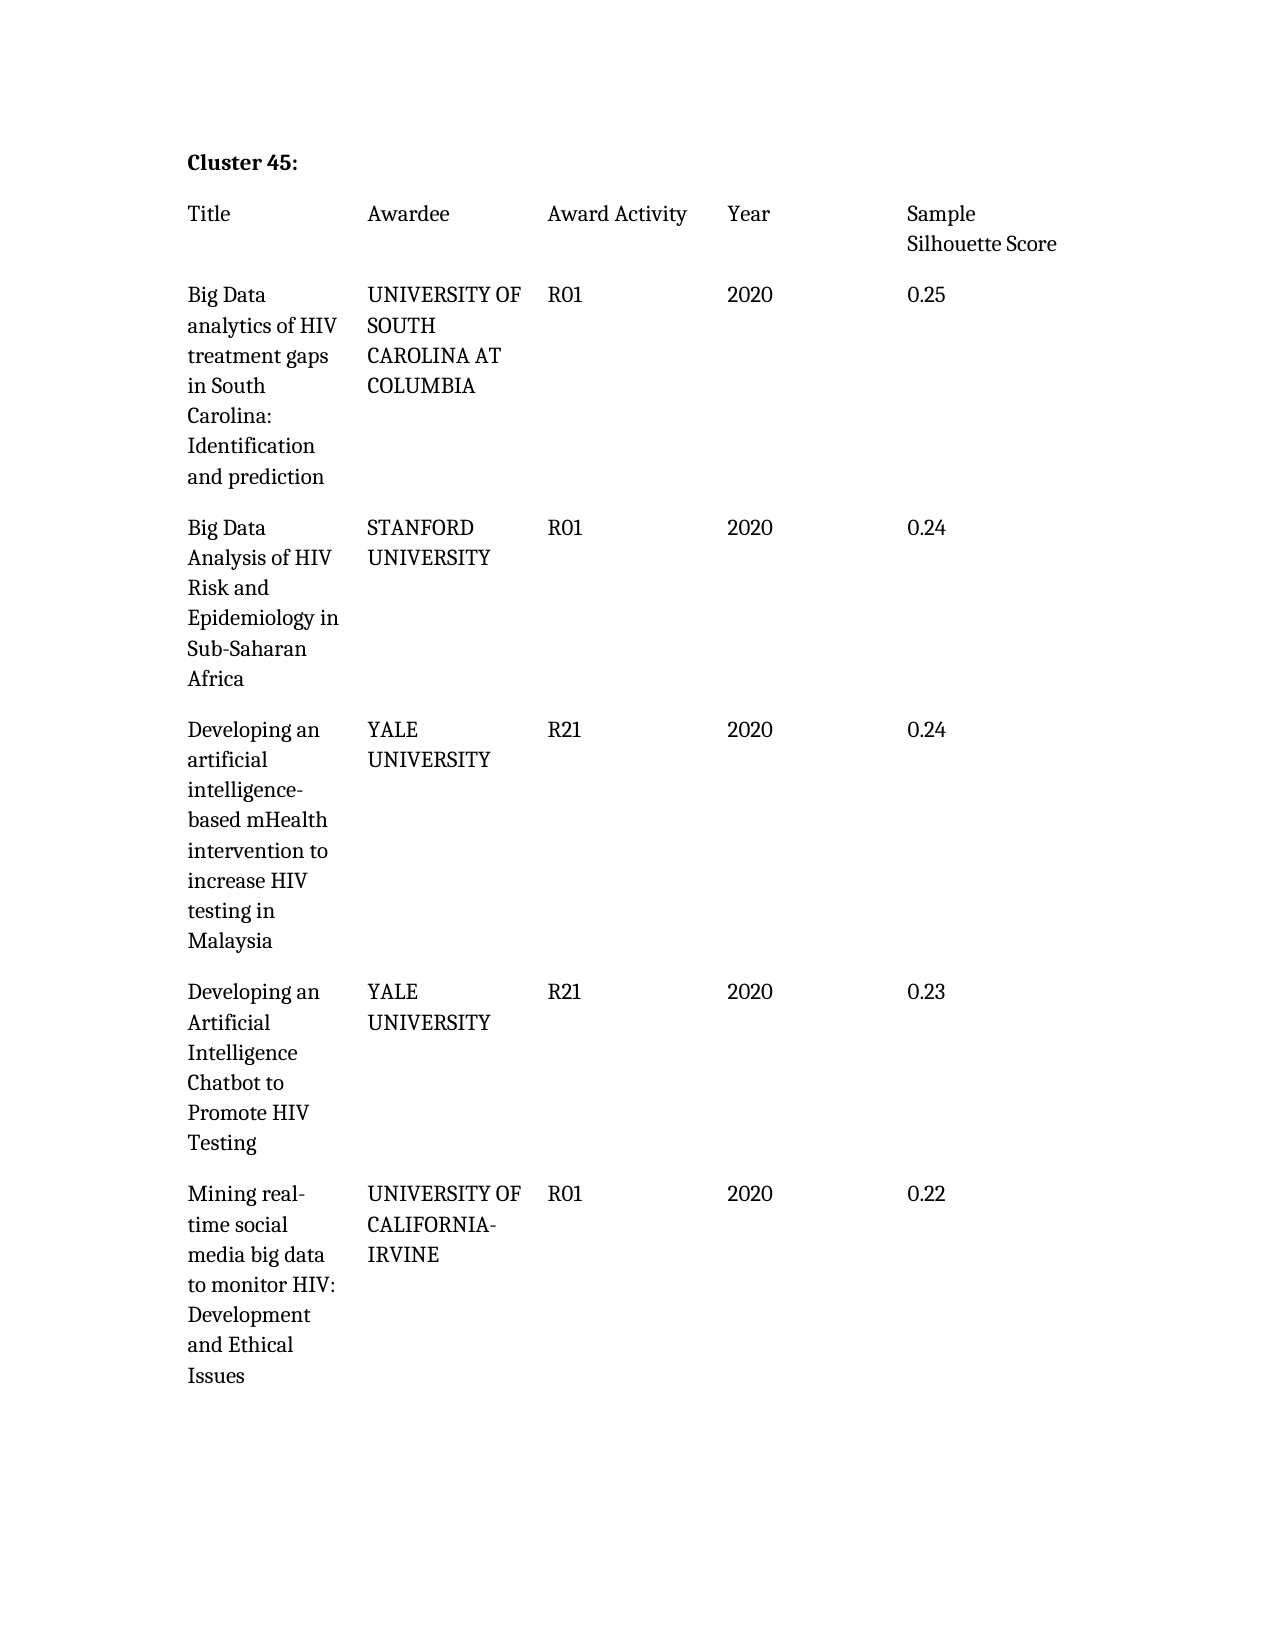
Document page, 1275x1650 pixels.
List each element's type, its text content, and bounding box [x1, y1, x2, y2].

table_cell YALE UNIVERSITY [356, 979, 536, 1181]
table_cell UNIVERSITY OF CALIFORNIA-IRVINE [356, 1181, 536, 1413]
table_cell Big Data analytics of HIV treatment gaps in South Carolina: Identification and prediction [176, 282, 356, 514]
table_cell 0.25 [896, 282, 1076, 514]
table_cell 0.24 [896, 717, 1076, 979]
table_header Year [716, 201, 896, 282]
table_cell 2020 [716, 282, 896, 514]
table_cell Mining real-time social media big data to monitor HIV: Development and Ethical Issues [176, 1181, 356, 1413]
table_cell 2020 [716, 979, 896, 1181]
table_cell 2020 [716, 717, 896, 979]
table_cell R01 [536, 282, 716, 514]
table_cell 2020 [716, 515, 896, 717]
table_header Sample Silhouette Score [896, 201, 1076, 282]
table_cell UNIVERSITY OF SOUTH CAROLINA AT COLUMBIA [356, 282, 536, 514]
table_cell R21 [536, 717, 716, 979]
table_header Award Activity [536, 201, 716, 282]
table_cell YALE UNIVERSITY [356, 717, 536, 979]
table_cell 0.23 [896, 979, 1076, 1181]
table_cell 0.22 [896, 1181, 1076, 1413]
table_cell R01 [536, 515, 716, 717]
table_cell R01 [536, 1181, 716, 1413]
table_cell 2020 [716, 1181, 896, 1413]
table_cell STANFORD UNIVERSITY [356, 515, 536, 717]
table_cell Big Data Analysis of HIV Risk and Epidemiology in Sub-Saharan Africa [176, 515, 356, 717]
table_cell Developing an Artificial Intelligence Chatbot to Promote HIV Testing [176, 979, 356, 1181]
table_cell R21 [536, 979, 716, 1181]
table_cell Developing an artificial intelligence-based mHealth intervention to increase HIV testing in Malaysia [176, 717, 356, 979]
table_header Awardee [356, 201, 536, 282]
text Cluster 45: [187, 150, 1087, 176]
table_cell 0.24 [896, 515, 1076, 717]
table_header Title [176, 201, 356, 282]
